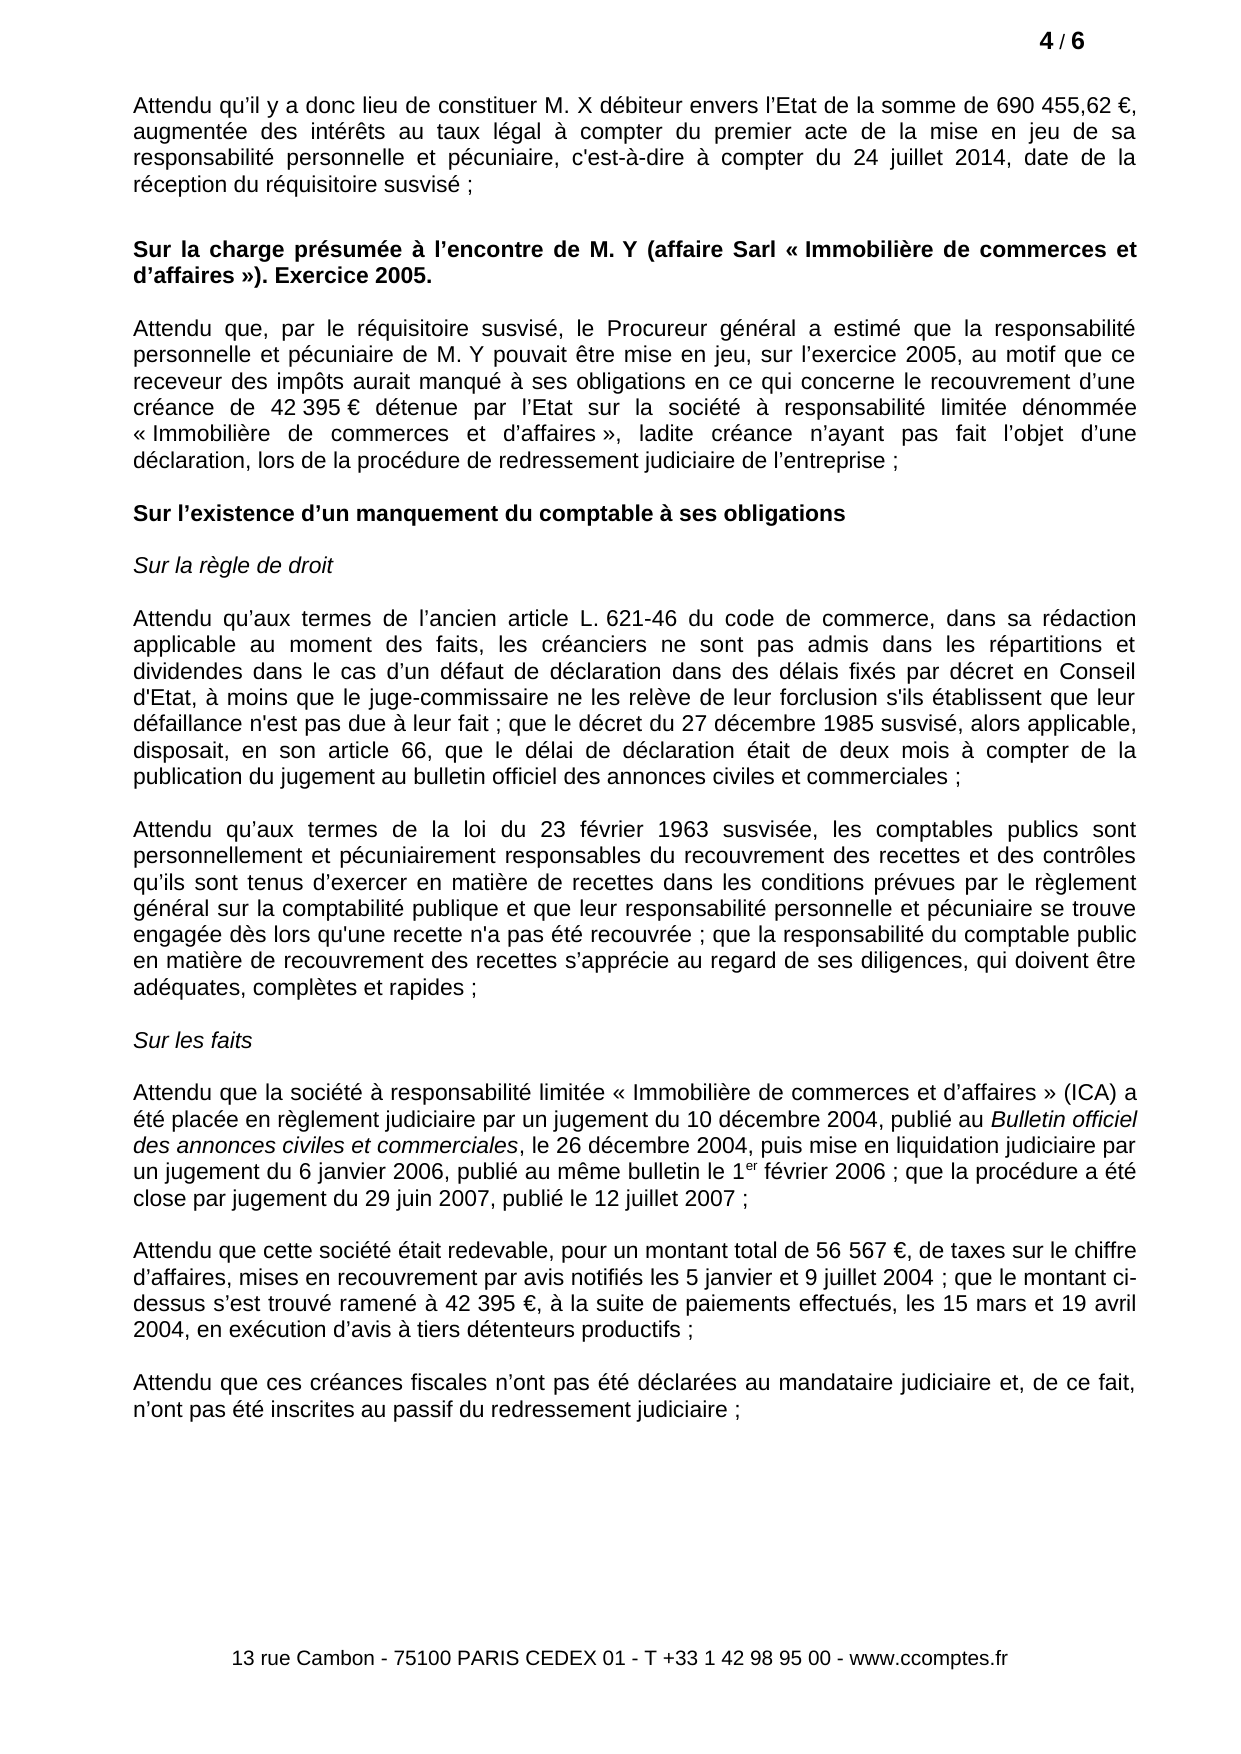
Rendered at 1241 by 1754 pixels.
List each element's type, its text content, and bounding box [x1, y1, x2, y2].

text Sur la charge présumée à l’encontre de M. Y (affaire Sarl « Immobilière de commerces et d’affaires »). Exercice 2005. [133, 236, 1137, 289]
text Sur la règle de droit [133, 552, 1137, 578]
text Sur l’existence d’un manquement du comptable à ses obligations [133, 499, 1137, 526]
text Attendu qu’aux termes de la loi du 23 février 1963 susvisée, les comptables publics sont personnellement et pécuniairement responsables du recouvrement des recettes et des contrôles qu’ils sont tenus d’exercer en matière de recettes dans les conditions prévues par le règlement général sur la comptabilité publique et que leur responsabilité personnelle et pécuniaire se trouve engagée dès lors qu'une recette n'a pas été recouvrée ; que la responsabilité du comptable public en matière de recouvrement des recettes s’apprécie au regard de ses diligences, qui doivent être adéquates, complètes et rapides ; [133, 816, 1137, 1000]
text Attendu que, par le réquisitoire susvisé, le Procureur général a estimé que la responsabilité personnelle et pécuniaire de M. Y pouvait être mise en jeu, sur l’exercice 2005, au motif que ce receveur des impôts aurait manqué à ses obligations en ce qui concerne le recouvrement d’une créance de 42 395 € détenue par l’Etat sur la société à responsabilité limitée dénommée « Immobilière de commerces et d’affaires », ladite créance n’ayant pas fait l’objet d’une déclaration, lors de la procédure de redressement judiciaire de l’entreprise ; [133, 315, 1137, 473]
text Attendu que cette société était redevable, pour un montant total de 56 567 €, de taxes sur le chiffre d’affaires, mises en recouvrement par avis notifiés les 5 janvier et 9 juillet 2004 ; que le montant ci-dessus s’est trouvé ramené à 42 395 €, à la suite de paiements effectués, les 15 mars et 19 avril 2004, en exécution d’avis à tiers détenteurs productifs ; [133, 1237, 1137, 1343]
text Attendu qu’aux termes de l’ancien article L. 621-46 du code de commerce, dans sa rédaction applicable au moment des faits, les créanciers ne sont pas admis dans les répartitions et dividendes dans le cas d’un défaut de déclaration dans des délais fixés par décret en Conseil d'Etat, à moins que le juge-commissaire ne les relève de leur forclusion s'ils établissent que leur défaillance n'est pas due à leur fait ; que le décret du 27 décembre 1985 susvisé, alors applicable, disposait, en son article 66, que le délai de déclaration était de deux mois à compter de la publication du jugement au bulletin officiel des annonces civiles et commerciales ; [133, 605, 1137, 789]
text Sur les faits [133, 1027, 1137, 1053]
text Attendu qu’il y a donc lieu de constituer M. X débiteur envers l’Etat de la somme de 690 455,62 €, augmentée des intérêts au taux légal à compter du premier acte de la mise en jeu de sa responsabilité personnelle et pécuniaire, c'est-à-dire à compter du 24 juillet 2014, date de la réception du réquisitoire susvisé ; [133, 92, 1137, 197]
text Attendu que ces créances fiscales n’ont pas été déclarées au mandataire judiciaire et, de ce fait, n’ont pas été inscrites au passif du redressement judiciaire ; [133, 1369, 1137, 1422]
text Attendu que la société à responsabilité limitée « Immobilière de commerces et d’affaires » (ICA) a été placée en règlement judiciaire par un jugement du 10 décembre 2004, publié au Bulletin officiel des annonces civiles et commerciales, le 26 décembre 2004, puis mise en liquidation judiciaire par un jugement du 6 janvier 2006, publié au même bulletin le 1er février 2006 ; que la procédure a été close par jugement du 29 juin 2007, publié le 12 juillet 2007 ; [133, 1079, 1137, 1211]
